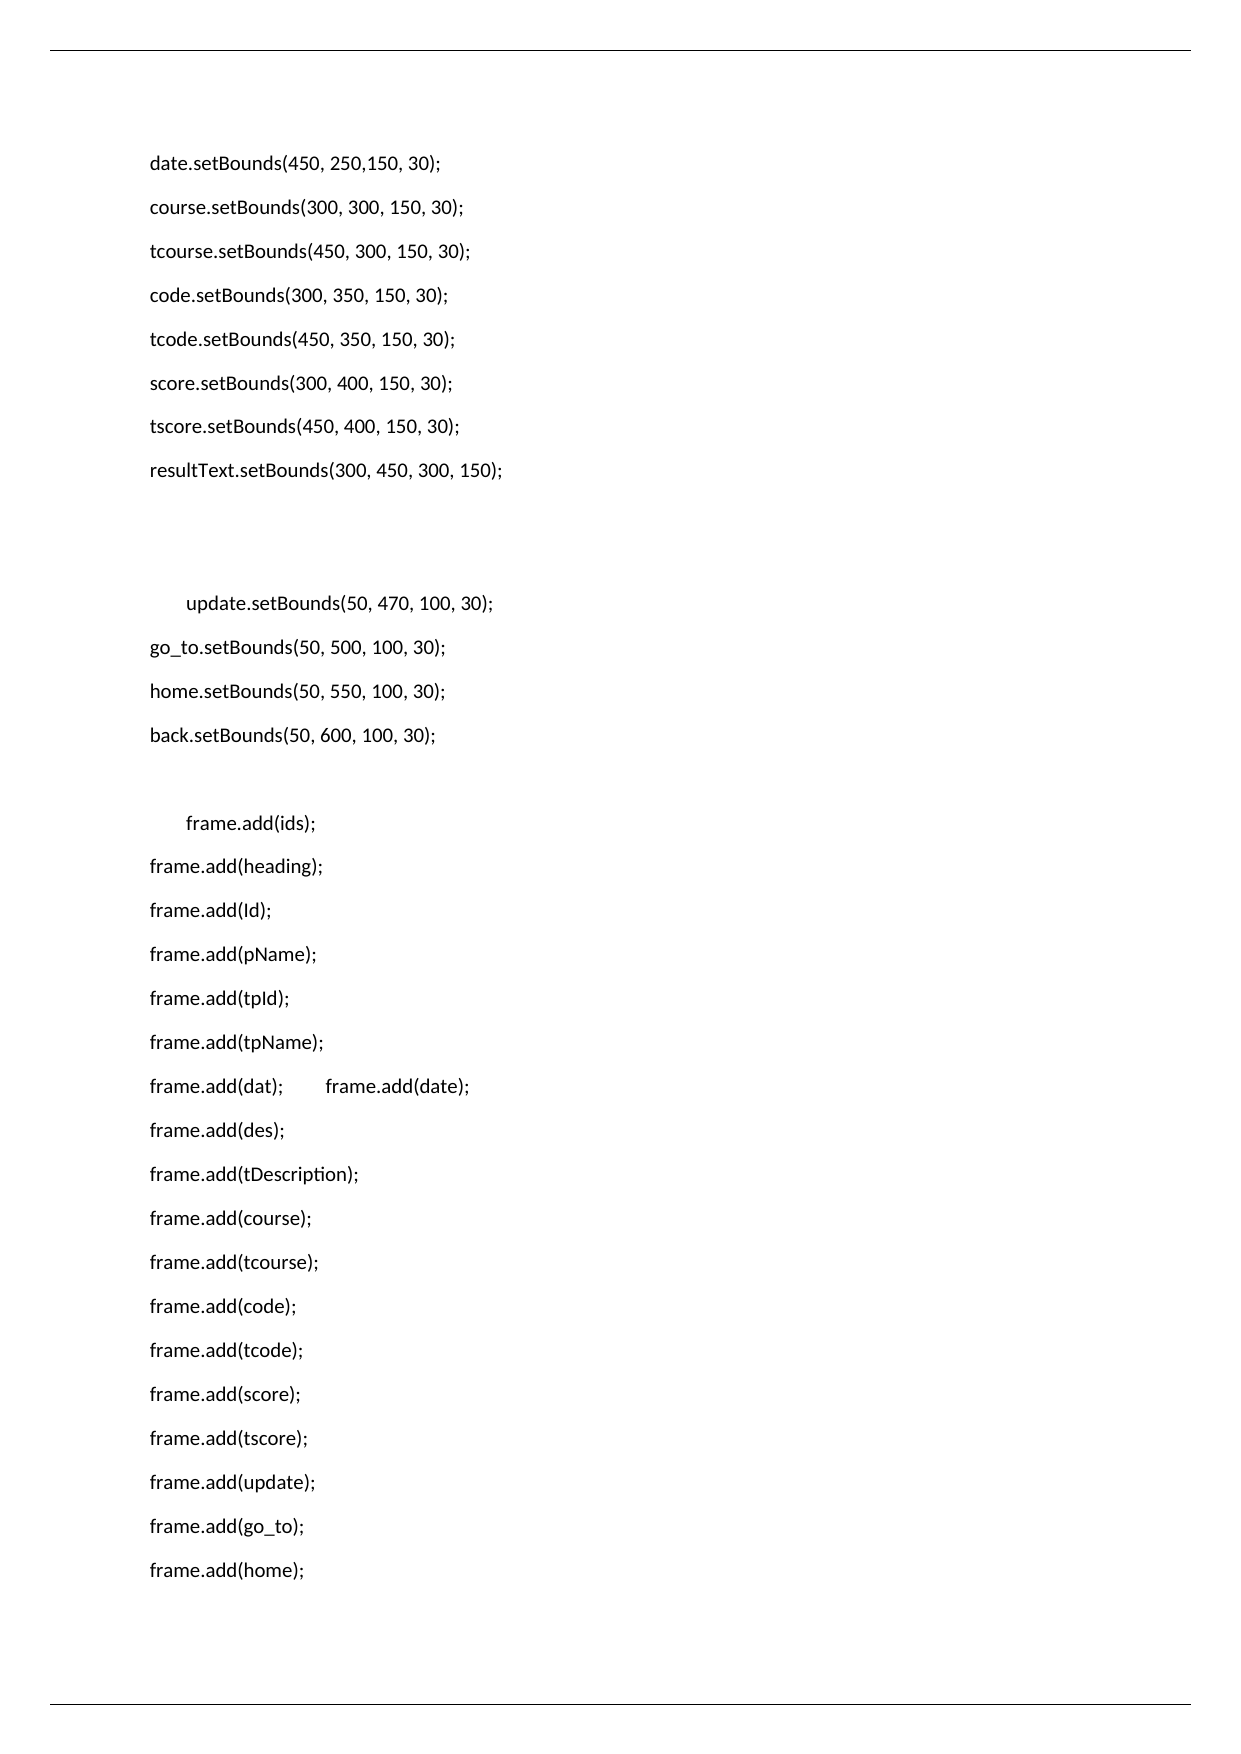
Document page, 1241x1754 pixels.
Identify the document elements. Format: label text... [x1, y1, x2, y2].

text update.setBounds(50, 470, 100, 30); go_to.setBounds(50, 500, 100, 30); home.setBounds(50, 550, 100, 30); back.setBounds(50, 600, 100, 30); [148, 590, 651, 747]
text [148, 810, 478, 1582]
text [148, 150, 650, 483]
